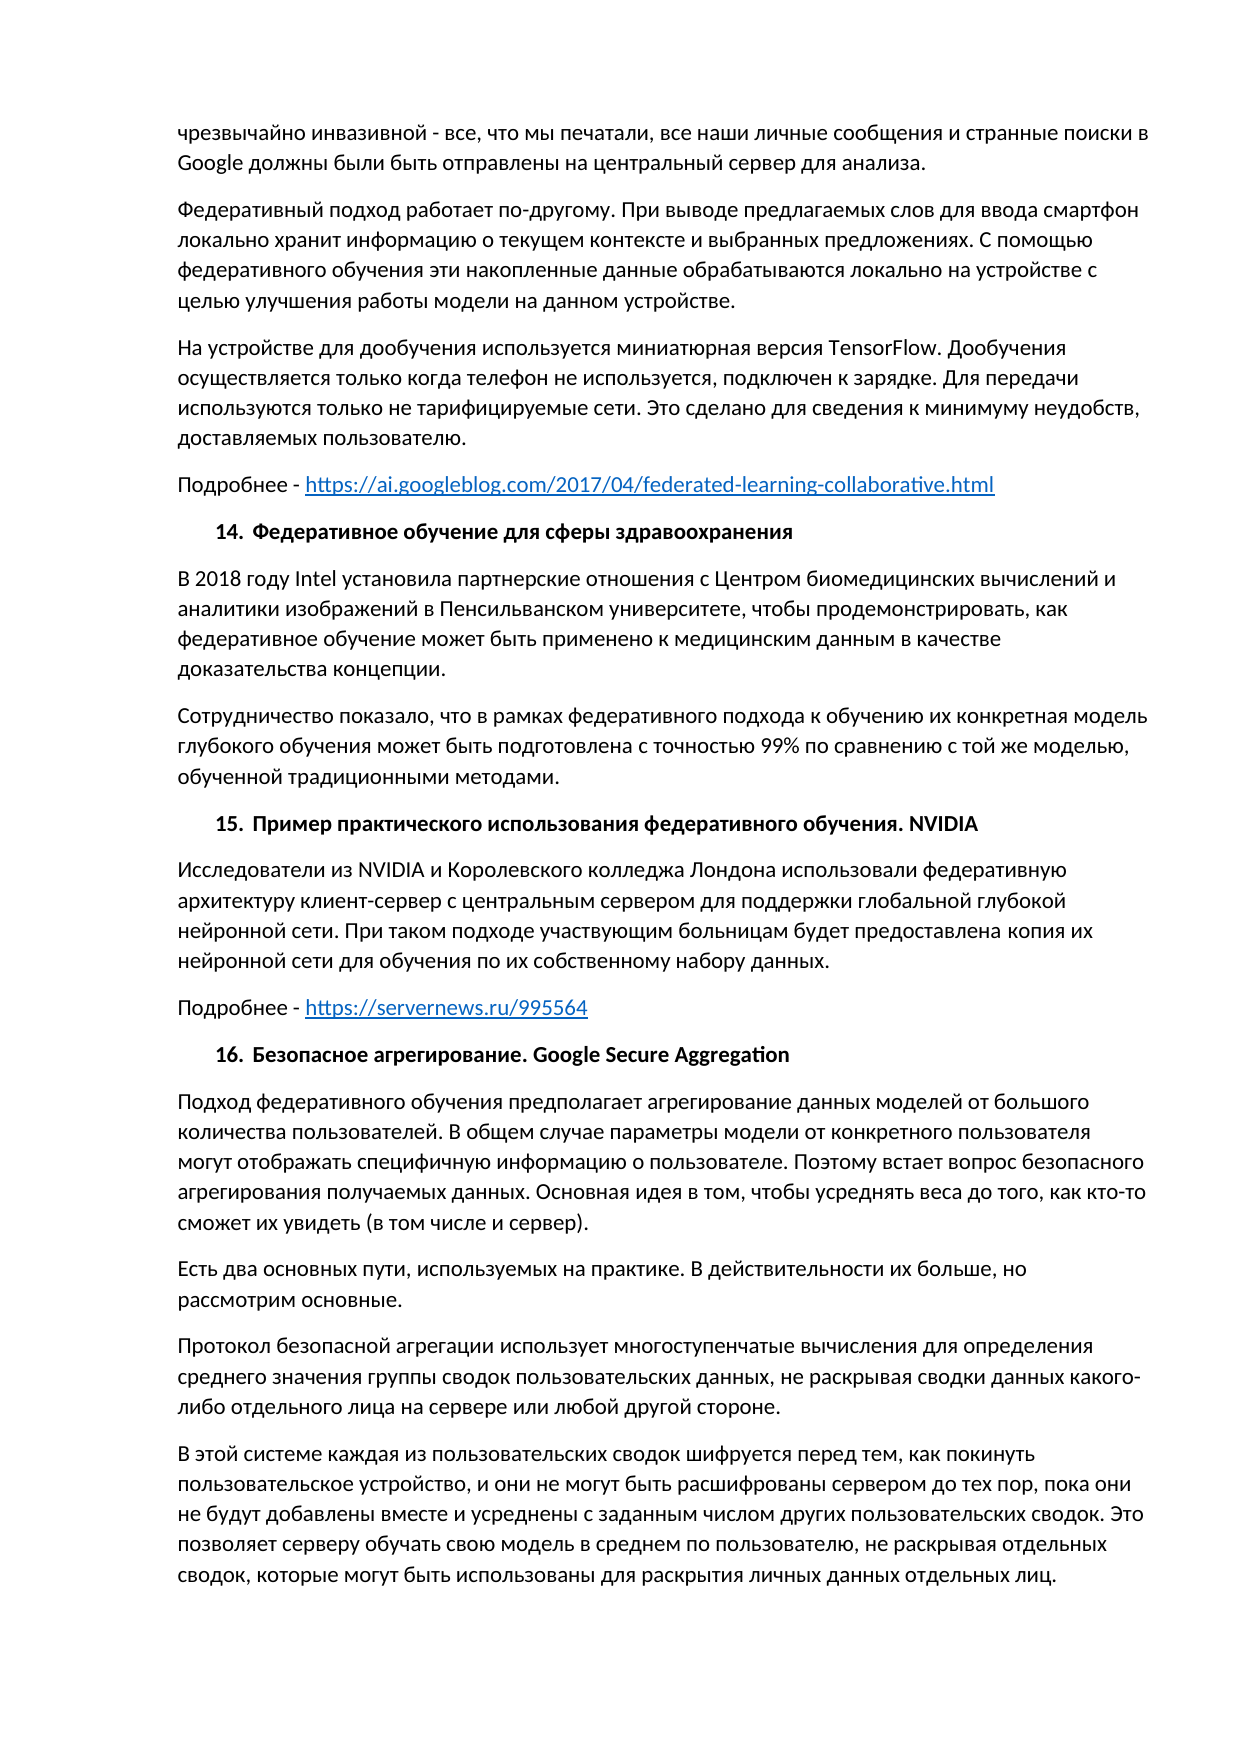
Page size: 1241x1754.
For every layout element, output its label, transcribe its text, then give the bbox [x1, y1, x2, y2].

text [177, 118, 1152, 176]
text В этой системе каждая из пользовательских сводок шифруется перед тем, как покинуть пользовательское устройство, и они не могут быть расшифрованы сервером до тех пор, пока они не будут добавлены вместе и усреднены с заданным числом других пользовательских сводок. Это позволяет серверу обучать свою модель в среднем по пользователю, не раскрывая отдельных сводок, которые могут быть использованы для раскрытия личных данных отдельных лиц. [177, 1439, 1152, 1588]
text Есть два основных пути, используемых на практике. В действительности их больше, но рассмотрим основные. [177, 1254, 1152, 1313]
text На устройстве для дообучения используется миниатюрная версия TensorFlow. Дообучения осуществляется только когда телефон не используется, подключен к зарядке. Для передачи используются только не тарифицируемые сети. Это сделано для сведения к минимуму неудобств, доставляемых пользователю. [177, 333, 1152, 451]
text Подробнее - https://servernews.ru/995564 [177, 993, 1152, 1021]
list Безопасное агрегирование. Google Secure Aggregation [215, 1040, 1152, 1068]
text Федеративный подход работает по-другому. При выводе предлагаемых слов для ввода смартфон локально хранит информацию о текущем контексте и выбранных предложениях. С помощью федеративного обучения эти накопленные данные обрабатываются локально на устройстве с целью улучшения работы модели на данном устройстве. [177, 195, 1152, 314]
list Федеративное обучение для сферы здравоохранения [215, 517, 1152, 545]
text Подход федеративного обучения предполагает агрегирование данных моделей от большого количества пользователей. В общем случае параметры модели от конкретного пользователя могут отображать специфичную информацию о пользователе. Поэтому встает вопрос безопасного агрегирования получаемых данных. Основная идея в том, чтобы усреднять веса до того, как кто-то сможет их увидеть (в том числе и сервер). [177, 1087, 1152, 1236]
text Сотрудничество показало, что в рамках федеративного подхода к обучению их конкретная модель глубокого обучения может быть подготовлена ​​с точностью 99% по сравнению с той же моделью, обученной традиционными методами. [177, 701, 1152, 790]
list Пример практического использования федеративного обучения. NVIDIA [215, 809, 1152, 837]
text Протокол безопасной агрегации использует многоступенчатые вычисления для определения среднего значения группы сводок пользовательских данных, не раскрывая сводки данных какого-либо отдельного лица на сервере или любой другой стороне. [177, 1332, 1152, 1420]
text В 2018 году Intel установила партнерские отношения с Центром биомедицинских вычислений и аналитики изображений в Пенсильванском университете, чтобы продемонстрировать, как федеративное обучение может быть применено к медицинским данным в качестве доказательства концепции. [177, 564, 1152, 683]
text Подробнее - https://ai.googleblog.com/2017/04/federated-learning-collaborative.html [177, 470, 1152, 498]
text Исследователи из NVIDIA и Королевского колледжа Лондона использовали федеративную архитектуру клиент-сервер с центральным сервером для поддержки глобальной глубокой нейронной сети. При таком подходе участвующим больницам будет предоставлена ​​копия их нейронной сети для обучения по их собственному набору данных. [177, 856, 1152, 974]
